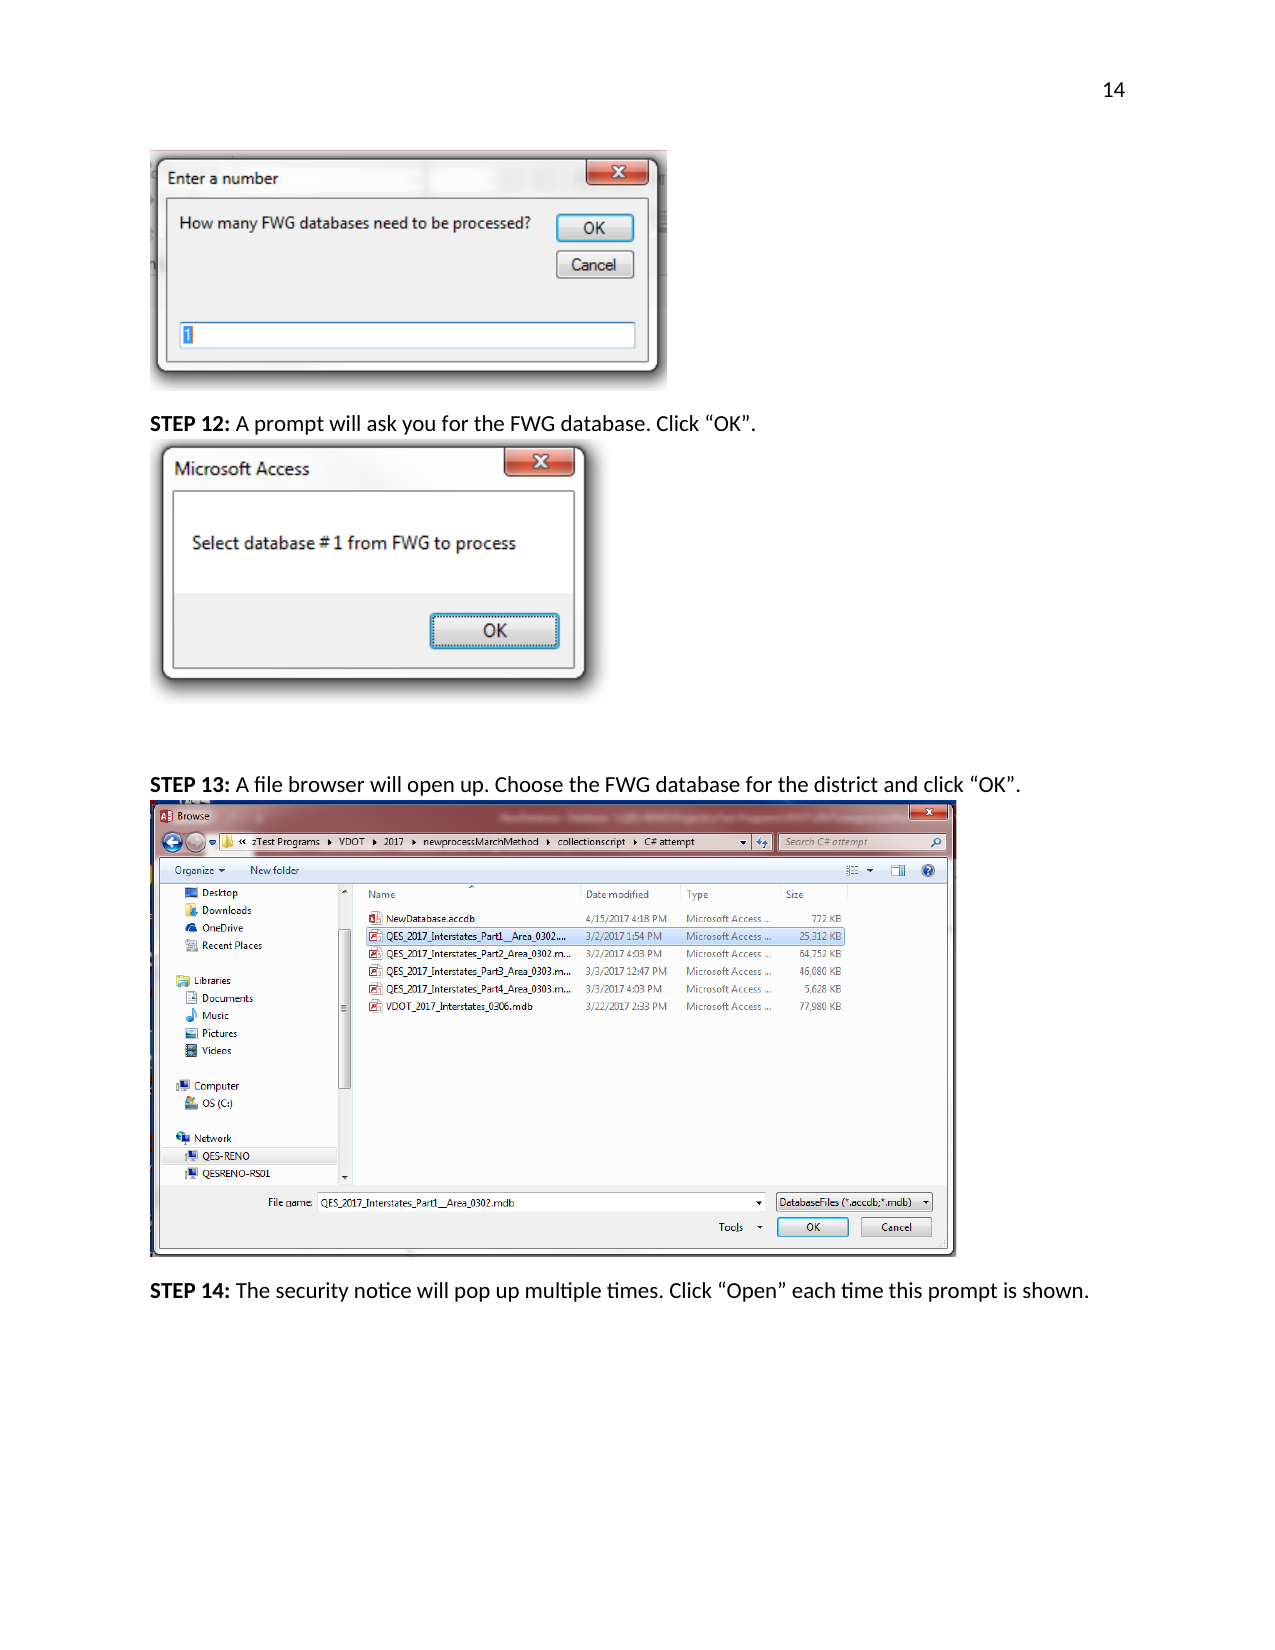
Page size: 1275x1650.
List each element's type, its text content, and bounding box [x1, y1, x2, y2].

picture [150, 439, 610, 704]
text STEP 14: The security notice will pop up multiple times. Click “Open” each time this prompt is shown. [150, 1276, 1125, 1304]
picture [150, 150, 668, 391]
picture [150, 800, 957, 1257]
